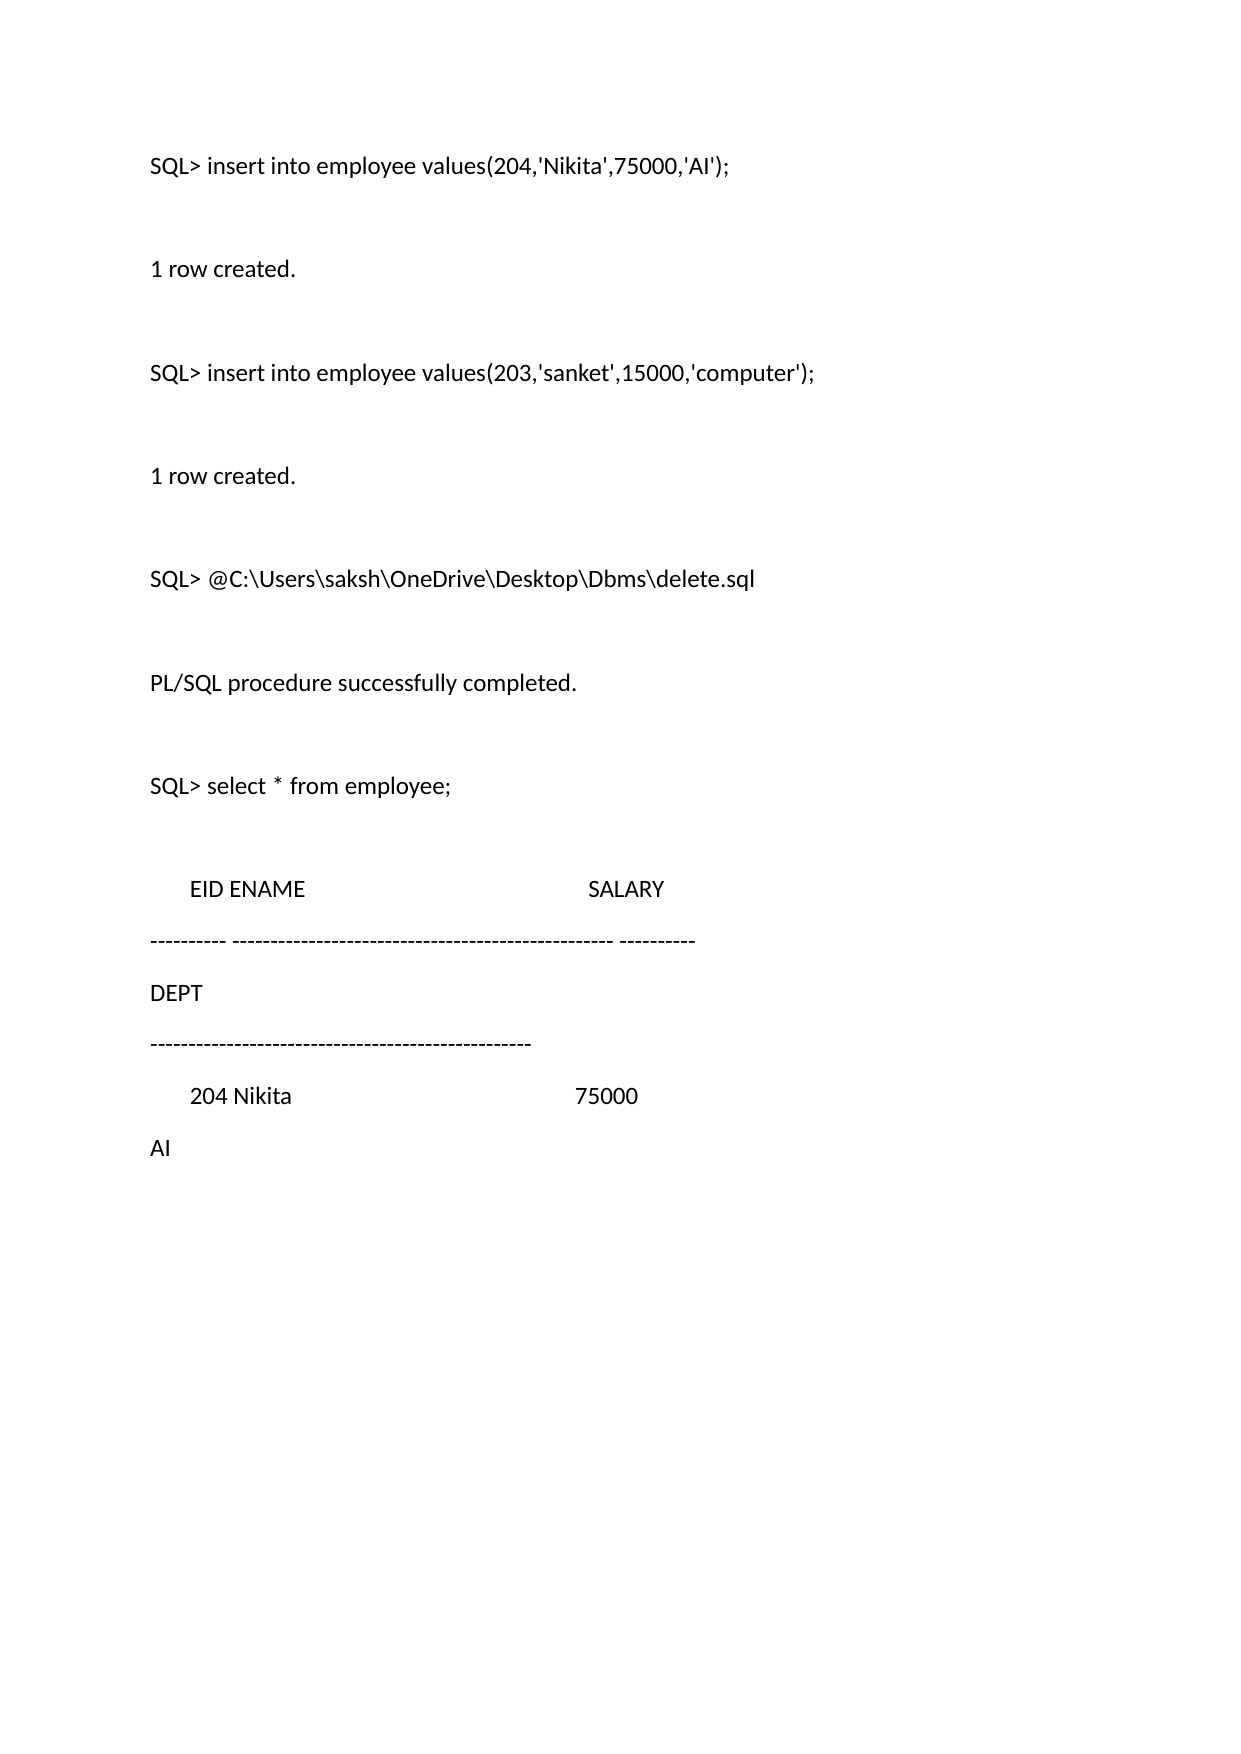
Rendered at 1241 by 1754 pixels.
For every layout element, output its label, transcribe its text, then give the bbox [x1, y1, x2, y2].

text AI [150, 1132, 1090, 1162]
text SQL> insert into employee values(203,'sanket',15000,'computer'); [150, 357, 1090, 387]
text 1 row created. [150, 460, 1090, 491]
text EID ENAME SALARY [150, 873, 1090, 904]
text SQL> select * from employee; [150, 770, 1090, 801]
text PL/SQL procedure successfully completed. [150, 667, 1090, 697]
text SQL> @C:\Users\saksh\OneDrive\Desktop\Dbms\delete.sql [150, 563, 1090, 594]
text -------------------------------------------------- [150, 1028, 1090, 1059]
text SQL> insert into employee values(204,'Nikita',75000,'AI'); [150, 150, 1090, 181]
text DEPT [150, 977, 1090, 1007]
text 1 row created. [150, 253, 1090, 284]
text ---------- -------------------------------------------------- ---------- [150, 925, 1090, 956]
text 204 Nikita 75000 [150, 1080, 1090, 1111]
